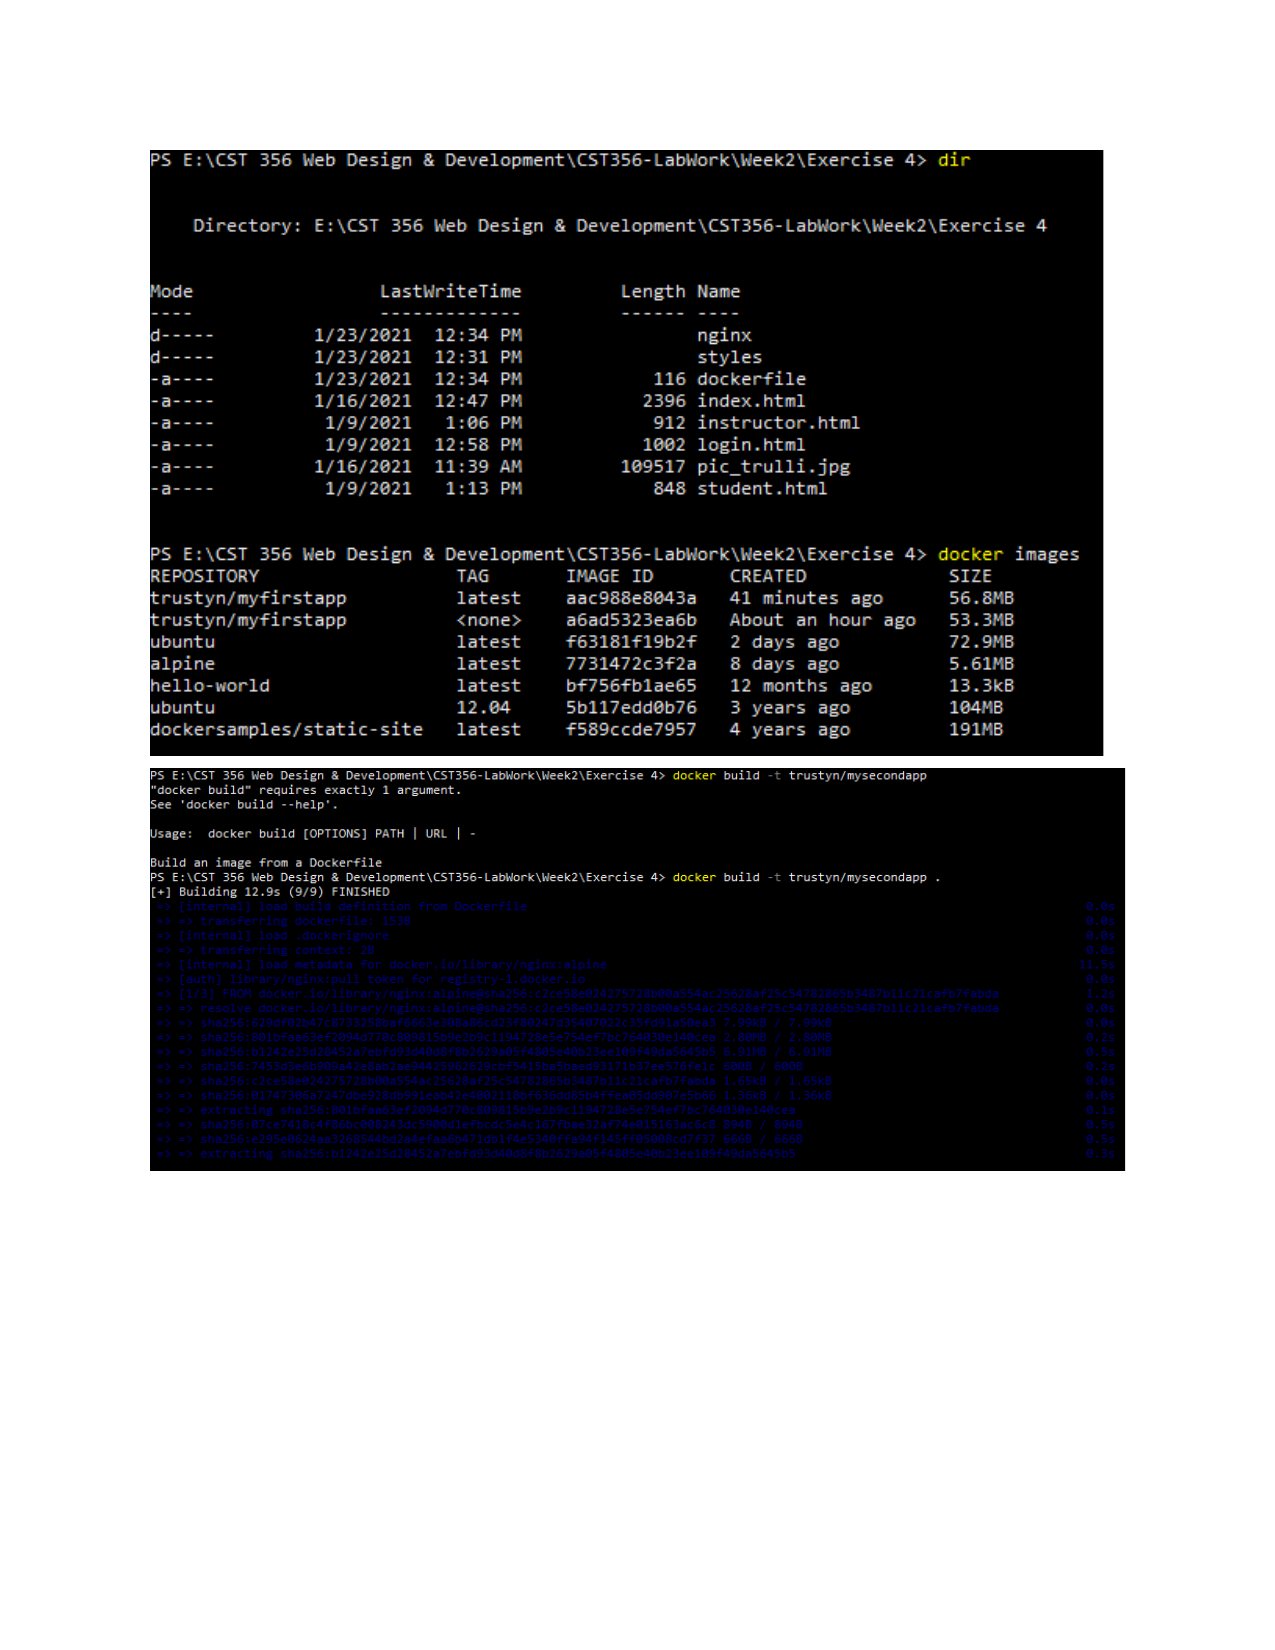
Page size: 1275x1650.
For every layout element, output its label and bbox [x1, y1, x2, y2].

picture [150, 150, 1104, 756]
picture [150, 768, 1125, 1171]
